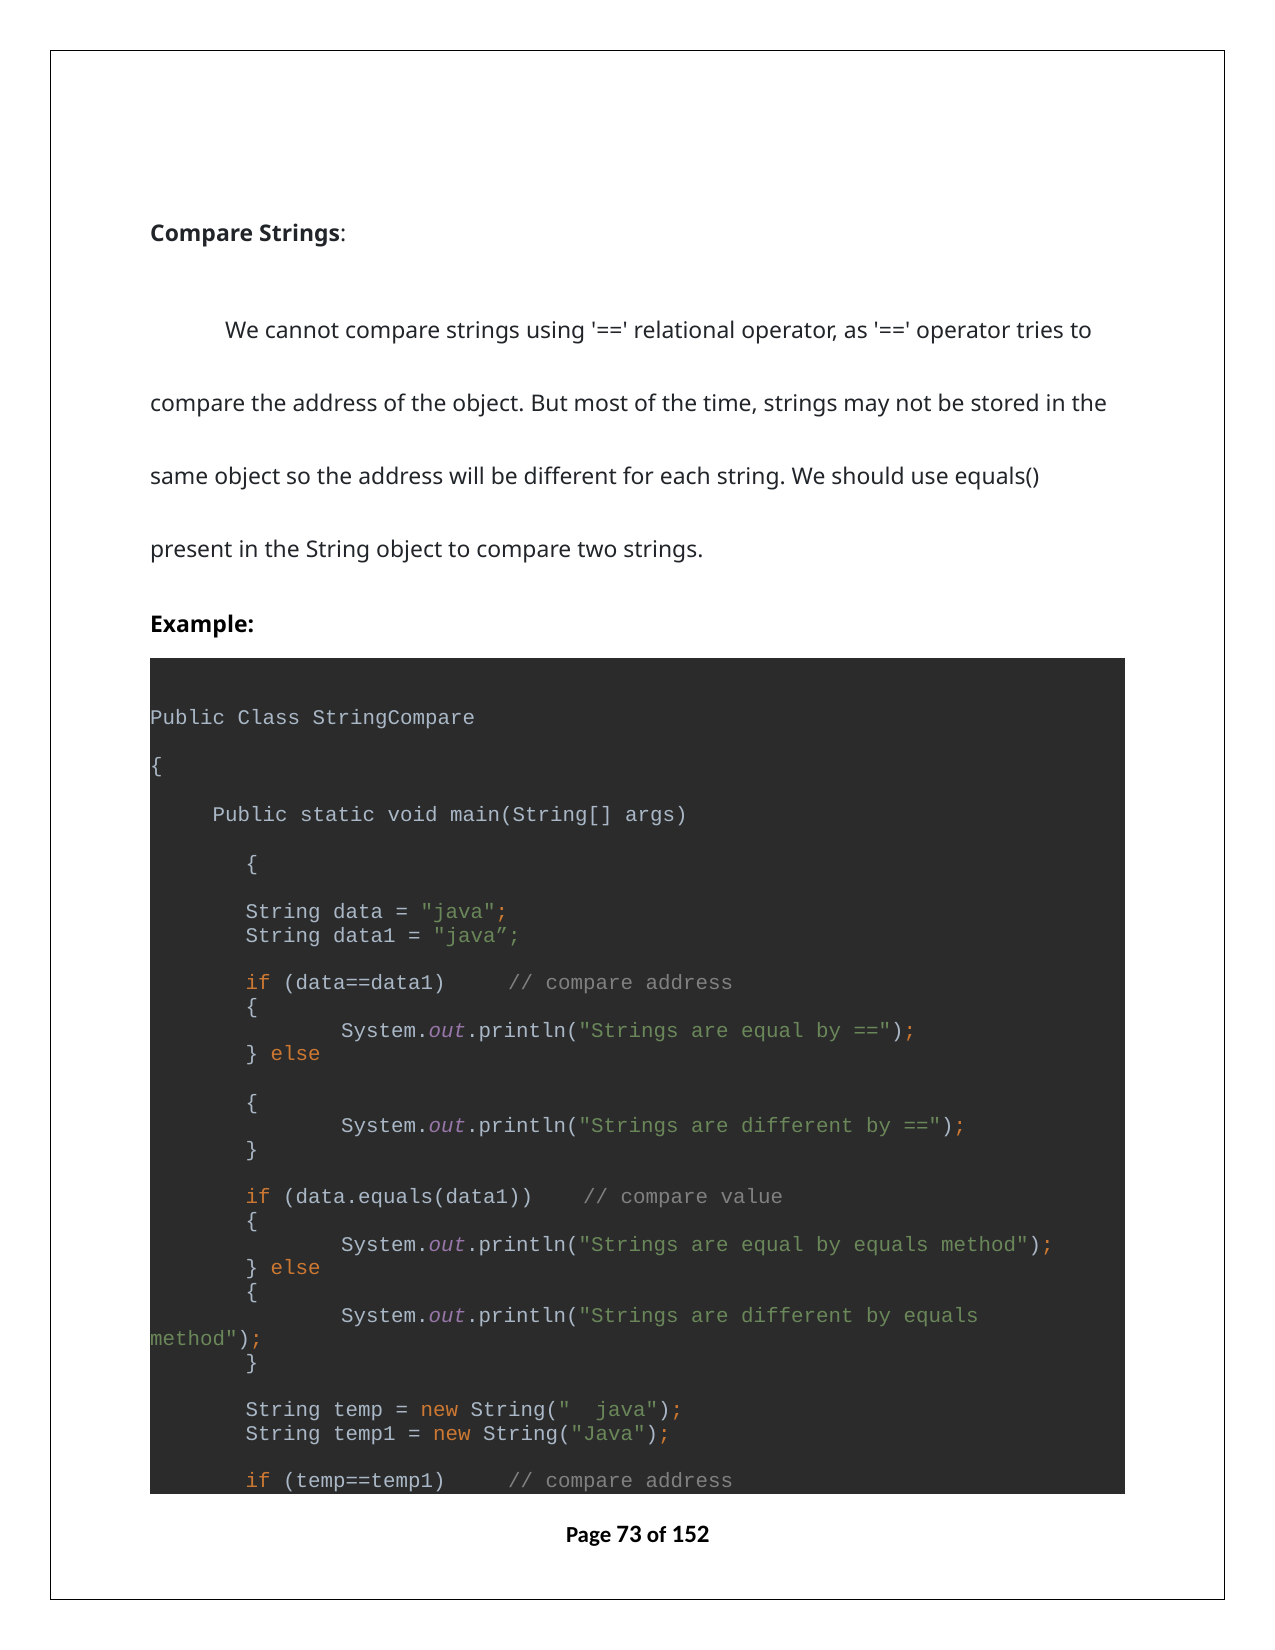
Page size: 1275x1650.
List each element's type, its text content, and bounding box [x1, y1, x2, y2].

text Example: [150, 608, 1125, 639]
text { [150, 755, 1125, 779]
text Public Class StringCompare [150, 707, 1125, 730]
text We cannot compare strings using '==' relational operator, as '==' operator tries to compare the address of the object. But most of the time, strings may not be stored in the same object so the address will be different for each string. We should use equals() present in the String object to compare two strings. [150, 314, 1125, 564]
text String data = "java"; String data1 = "java”; if (data==data1) // compare address { System.out.println("Strings are equal by =="); } else [150, 901, 1125, 1067]
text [150, 1092, 1125, 1494]
text Public static void main(String[] args) [150, 804, 1125, 828]
text { [150, 853, 1125, 876]
text Compare Strings: [150, 217, 1125, 248]
